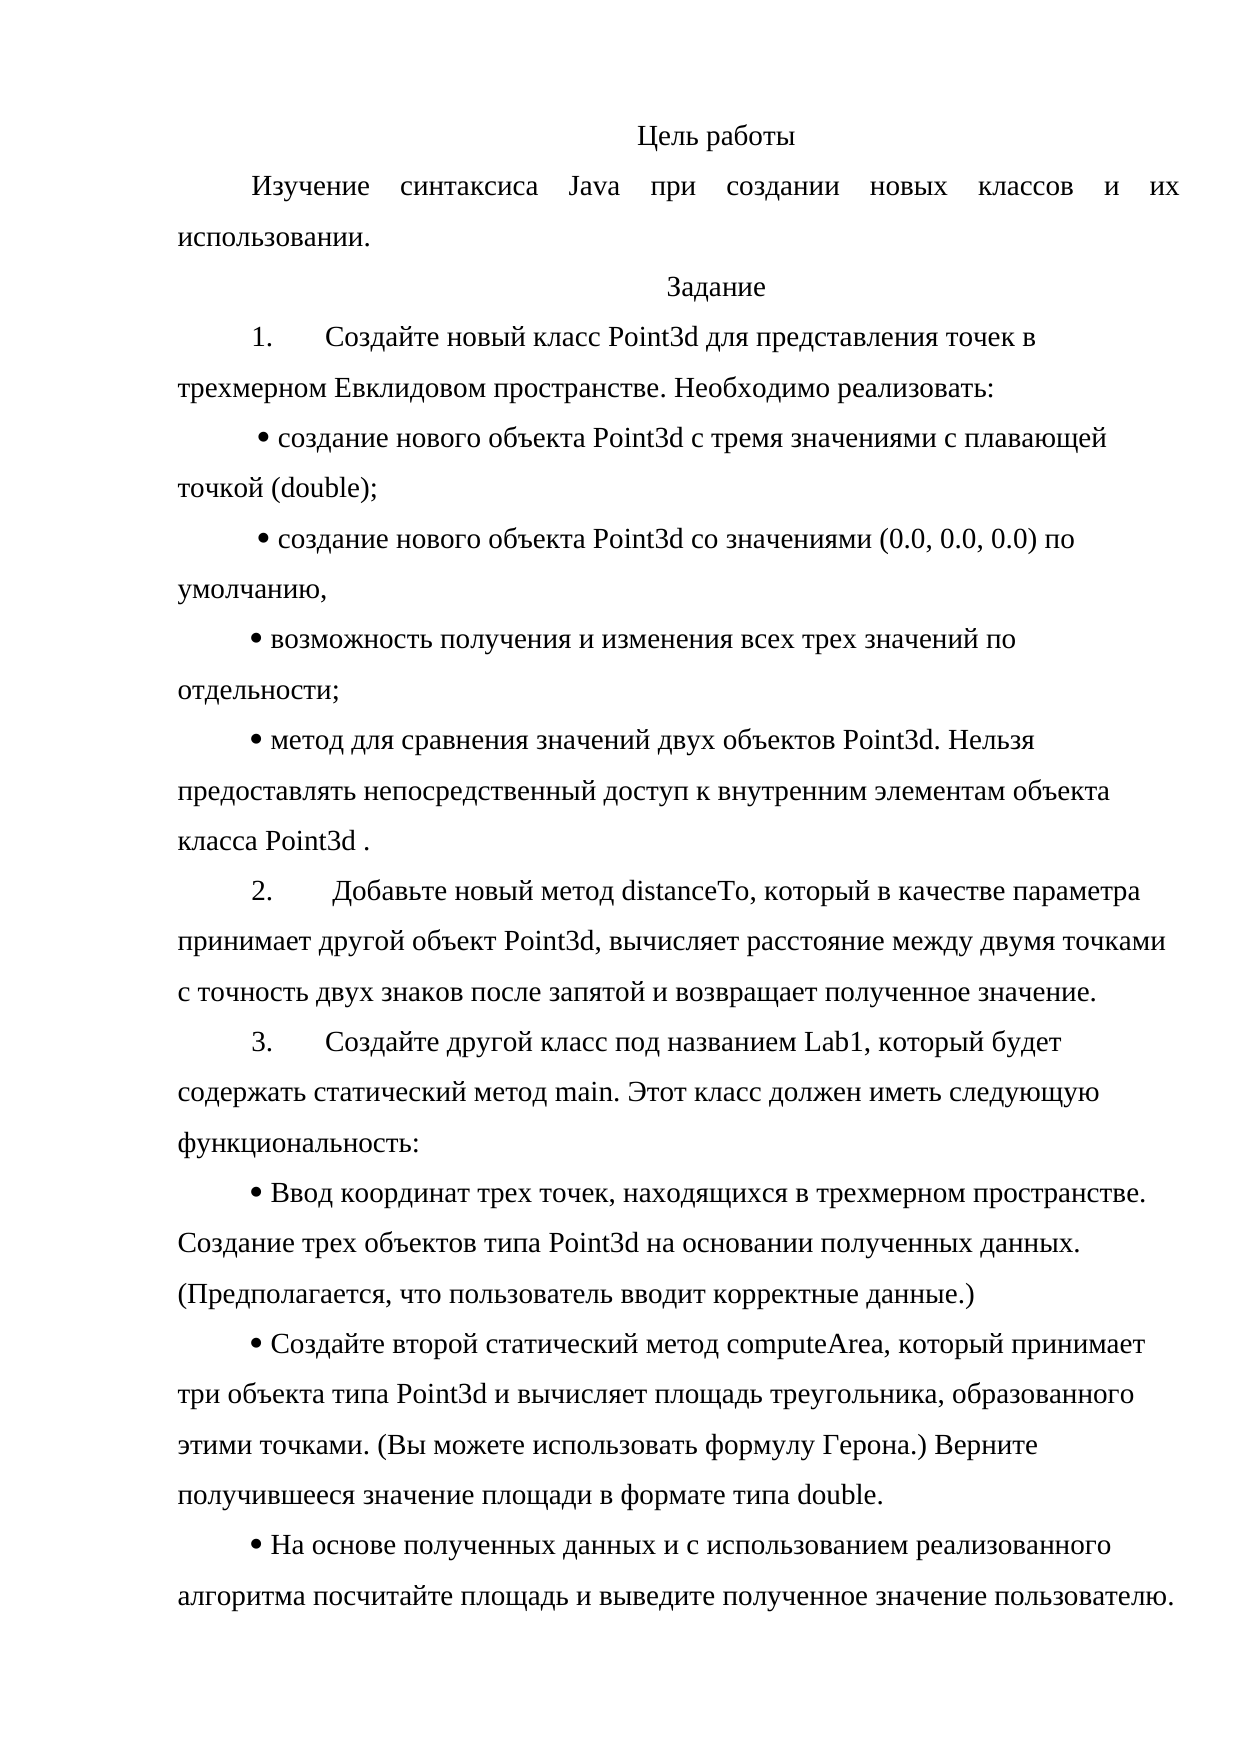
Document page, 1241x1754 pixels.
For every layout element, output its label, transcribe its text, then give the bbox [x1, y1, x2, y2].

list Создайте второй статический метод computeArea, который принимает три объекта типа Point3d и вычисляет площадь треугольника, образованного этими точками. (Вы можете использовать формулу Герона.) Верните получившееся значение площади в формате типа double. [177, 1326, 1181, 1511]
list возможность получения и изменения всех трех значений по отдельности; [177, 621, 1181, 705]
text Изучение синтаксиса Java при создании новых классов и их использовании. [177, 168, 1181, 252]
list метод для сравнения значений двух объектов Point3d. Нельзя предоставлять непосредственный доступ к внутренним элементам объекта класса Point3d . [177, 722, 1181, 856]
list создание нового объекта Point3d с тремя значениями с плавающей точкой (double); [177, 420, 1181, 504]
text Задание [177, 269, 1181, 303]
text Цель работы [177, 118, 1181, 152]
list создание нового объекта Point3d со значениями (0.0, 0.0, 0.0) по умолчанию, [177, 521, 1181, 605]
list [177, 1527, 1181, 1611]
list Создайте другой класс под названием Lab1, который будет содержать статический метод main. Этот класс должен иметь следующую функциональность: [177, 1024, 1181, 1158]
list Добавьте новый метод distanceTo, который в качестве параметра принимает другой объект Point3d, вычисляет расстояние между двумя точками с точность двух знаков после запятой и возвращает полученное значение. [177, 873, 1181, 1007]
list Ввод координат трех точек, находящихся в трехмерном пространстве. Создание трех объектов типа Point3d на основании полученных данных. (Предполагается, что пользователь вводит корректные данные.) [177, 1175, 1181, 1309]
list Создайте новый класс Point3d для представления точек в трехмерном Евклидовом пространстве. Необходимо реализовать: [177, 319, 1181, 403]
